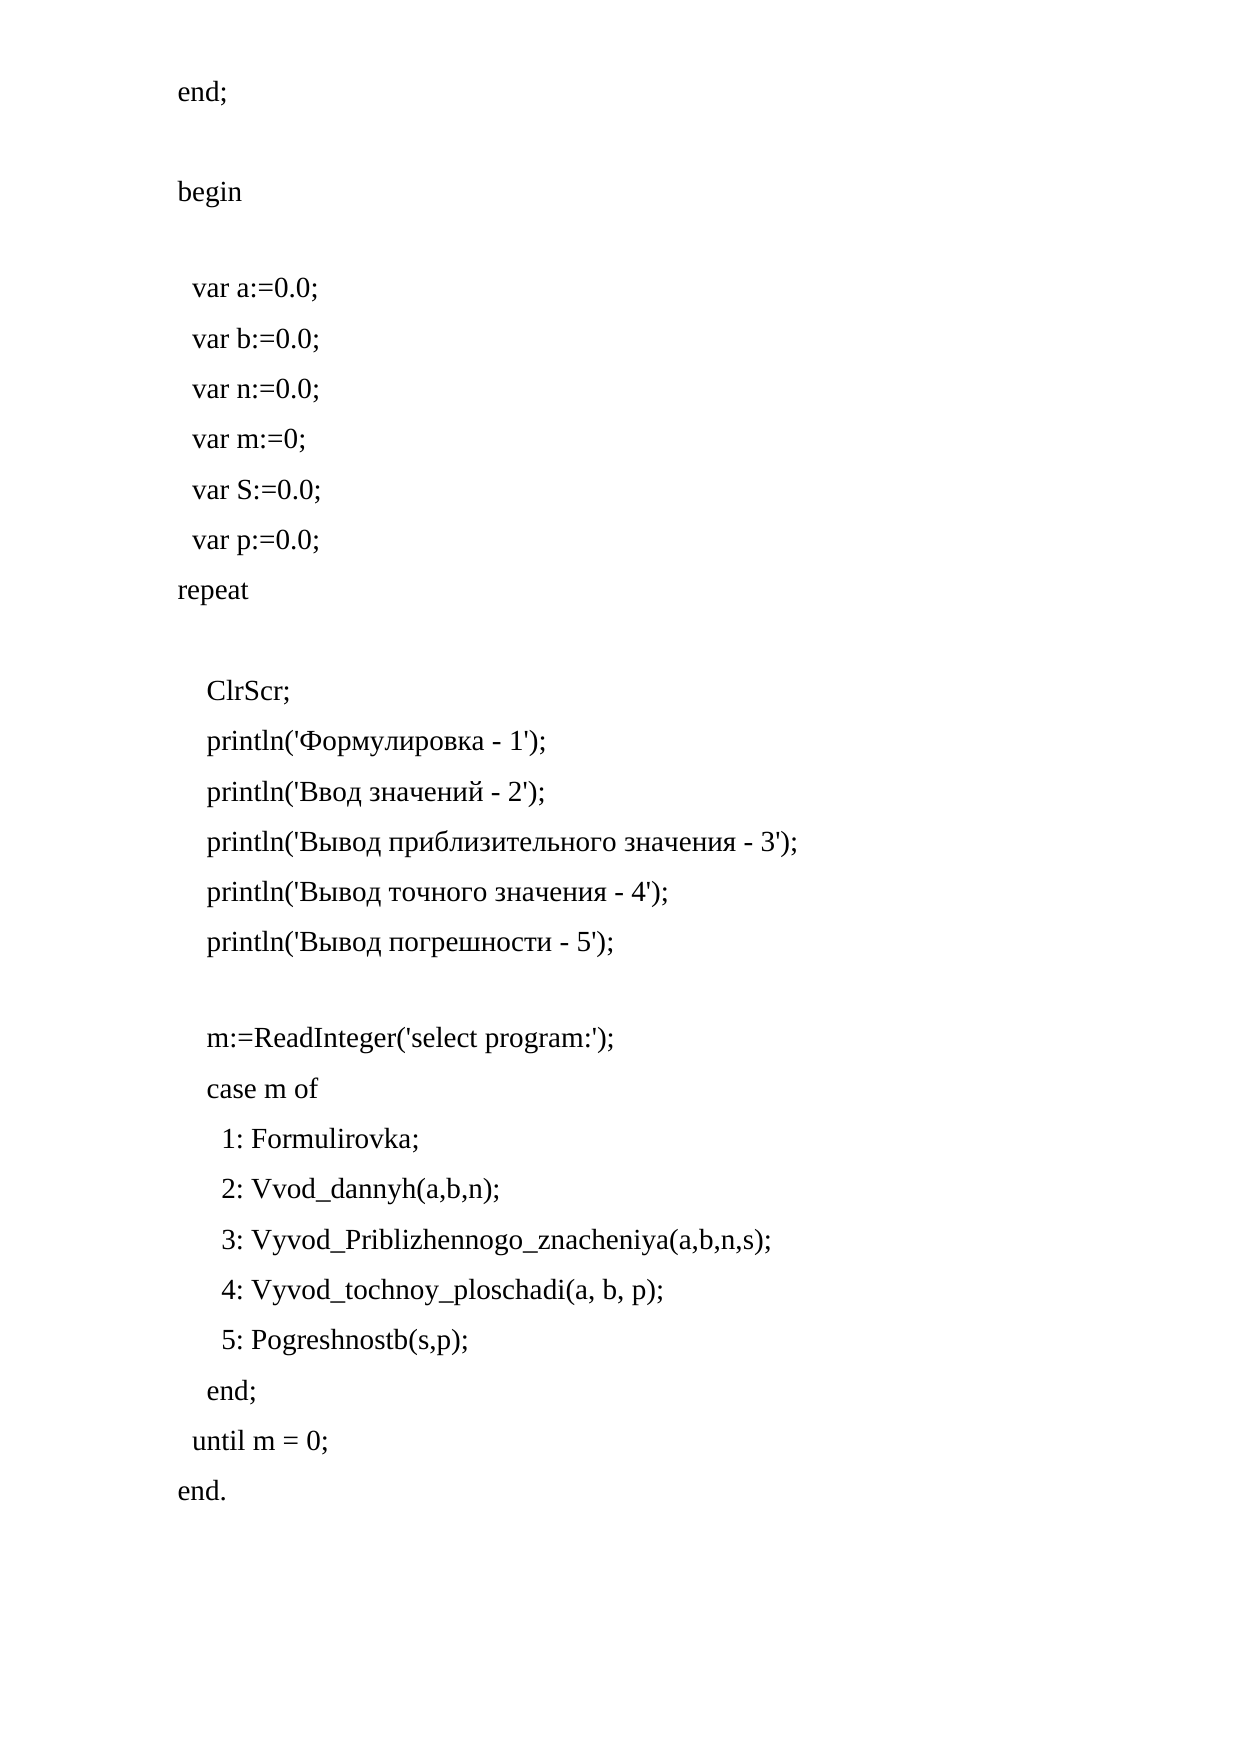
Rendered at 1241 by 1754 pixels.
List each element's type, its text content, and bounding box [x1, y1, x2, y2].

text repeat [177, 572, 1152, 606]
text println('Вывод приблизительного значения - 3'); [177, 824, 1152, 857]
text end. [177, 1473, 1152, 1507]
text var n:=0.0; [177, 371, 1152, 405]
text 2: Vvod_dannyh(a,b,n); [177, 1172, 1152, 1205]
text end; [177, 74, 1152, 107]
text var S:=0.0; [177, 472, 1152, 505]
text var a:=0.0; [177, 271, 1152, 304]
text var p:=0.0; [177, 522, 1152, 556]
text 1: Formulirovka; [177, 1121, 1152, 1155]
text m:=ReadInteger('select program:'); [177, 1021, 1152, 1054]
text 5: Pogreshnostb(s,p); [177, 1322, 1152, 1356]
text 4: Vyvod_tochnoy_ploschadi(a, b, p); [177, 1272, 1152, 1306]
text begin [177, 174, 1152, 208]
text until m = 0; [177, 1423, 1152, 1457]
text println('Формулировка - 1'); [177, 723, 1152, 757]
text 3: Vyvod_Priblizhennogo_znacheniya(a,b,n,s); [177, 1222, 1152, 1255]
text ClrScr; [177, 673, 1152, 707]
text println('Ввод значений - 2'); [177, 774, 1152, 807]
text case m of [177, 1071, 1152, 1104]
text println('Вывод погрешности - 5'); [177, 924, 1152, 958]
text var m:=0; [177, 421, 1152, 455]
text println('Вывод точного значения - 4'); [177, 874, 1152, 908]
text end; [177, 1373, 1152, 1406]
text var b:=0.0; [177, 321, 1152, 354]
